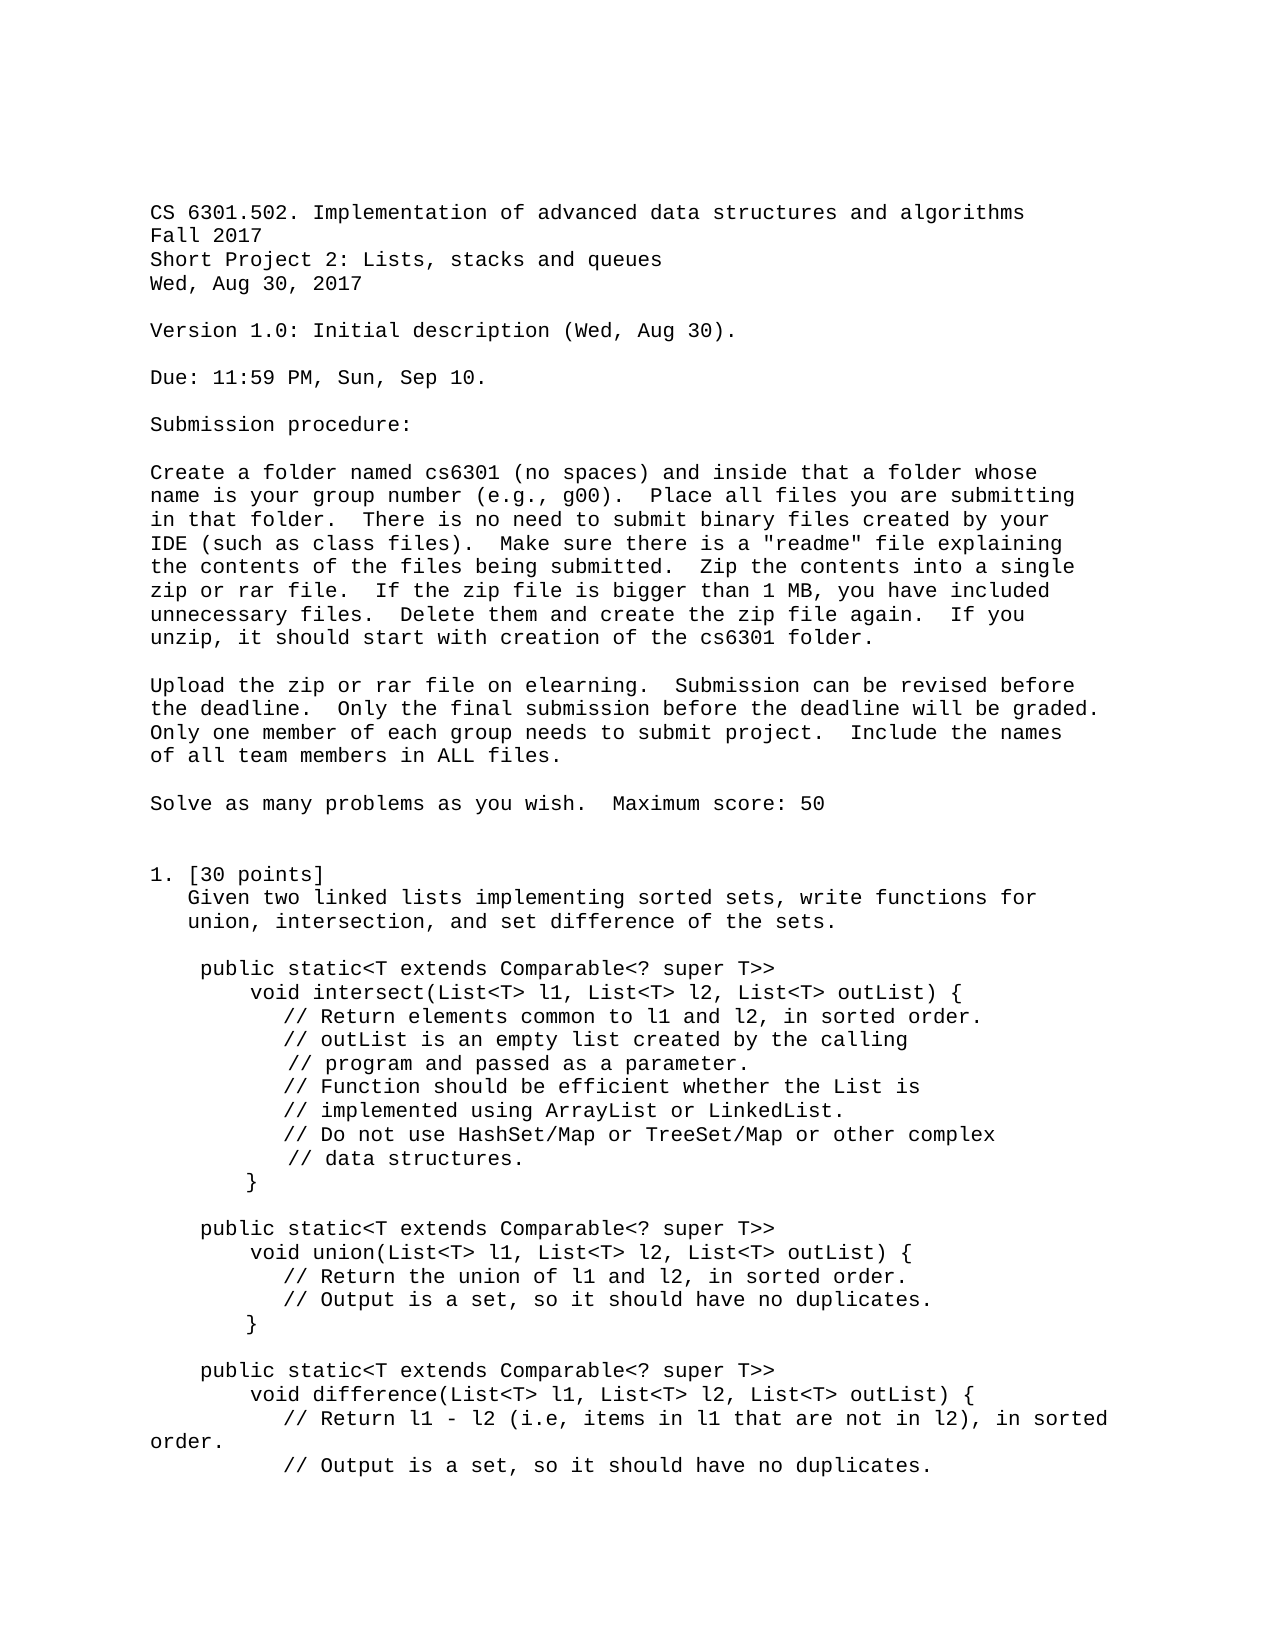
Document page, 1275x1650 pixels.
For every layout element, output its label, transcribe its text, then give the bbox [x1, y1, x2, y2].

text the contents of the files being submitted. Zip the contents into a single [150, 556, 1125, 580]
text Due: 11:59 PM, Sun, Sep 10. [150, 367, 1125, 391]
text Given two linked lists implementing sorted sets, write functions for [150, 887, 1125, 911]
text // Do not use HashSet/Map or TreeSet/Map or other complex [150, 1124, 1125, 1147]
text Version 1.0: Initial description (Wed, Aug 30). [150, 320, 1125, 343]
text // Return elements common to l1 and l2, in sorted order. [150, 1006, 1125, 1029]
text CS 6301.502. Implementation of advanced data structures and algorithms [150, 202, 1125, 225]
text } [150, 1313, 1125, 1337]
text // Output is a set, so it should have no duplicates. [150, 1289, 1125, 1313]
text unnecessary files. Delete them and create the zip file again. If you [150, 604, 1125, 627]
text unzip, it should start with creation of the cs6301 folder. [150, 627, 1125, 651]
text // Return the union of l1 and l2, in sorted order. [150, 1266, 1125, 1289]
text in that folder. There is no need to submit binary files created by your [150, 509, 1125, 533]
text IDE (such as class files). Make sure there is a "readme" file explaining [150, 533, 1125, 556]
text // Function should be efficient whether the List is [150, 1077, 1125, 1100]
text of all team members in ALL files. [150, 746, 1125, 769]
text 1. [30 points] [150, 864, 1125, 887]
text union, intersection, and set difference of the sets. [150, 911, 1125, 935]
text Wed, Aug 30, 2017 [150, 273, 1125, 296]
text } [150, 1171, 1125, 1195]
text // data structures. [150, 1147, 1125, 1171]
text Create a folder named cs6301 (no spaces) and inside that a folder whose [150, 462, 1125, 485]
text public static<T extends Comparable<? super T>> [150, 1360, 1125, 1384]
text Fall 2017 [150, 225, 1125, 249]
text // implemented using ArrayList or LinkedList. [150, 1100, 1125, 1124]
text Solve as many problems as you wish. Maximum score: 50 [150, 793, 1125, 816]
text void union(List<T> l1, List<T> l2, List<T> outList) { [150, 1242, 1125, 1266]
text void difference(List<T> l1, List<T> l2, List<T> outList) { [150, 1384, 1125, 1408]
text name is your group number (e.g., g00). Place all files you are submitting [150, 485, 1125, 509]
text // Return l1 - l2 (i.e, items in l1 that are not in l2), in sorted order. [150, 1408, 1125, 1455]
text zip or rar file. If the zip file is bigger than 1 MB, you have included [150, 580, 1125, 604]
text // outList is an empty list created by the calling [150, 1029, 1125, 1053]
text // program and passed as a parameter. [150, 1053, 1125, 1077]
text public static<T extends Comparable<? super T>> [150, 958, 1125, 982]
text the deadline. Only the final submission before the deadline will be graded. [150, 698, 1125, 722]
text Only one member of each group needs to submit project. Include the names [150, 722, 1125, 746]
text Submission procedure: [150, 414, 1125, 438]
text void intersect(List<T> l1, List<T> l2, List<T> outList) { [150, 982, 1125, 1006]
text // Output is a set, so it should have no duplicates. [150, 1455, 1125, 1478]
text public static<T extends Comparable<? super T>> [150, 1218, 1125, 1242]
text Short Project 2: Lists, stacks and queues [150, 249, 1125, 273]
text Upload the zip or rar file on elearning. Submission can be revised before [150, 674, 1125, 698]
